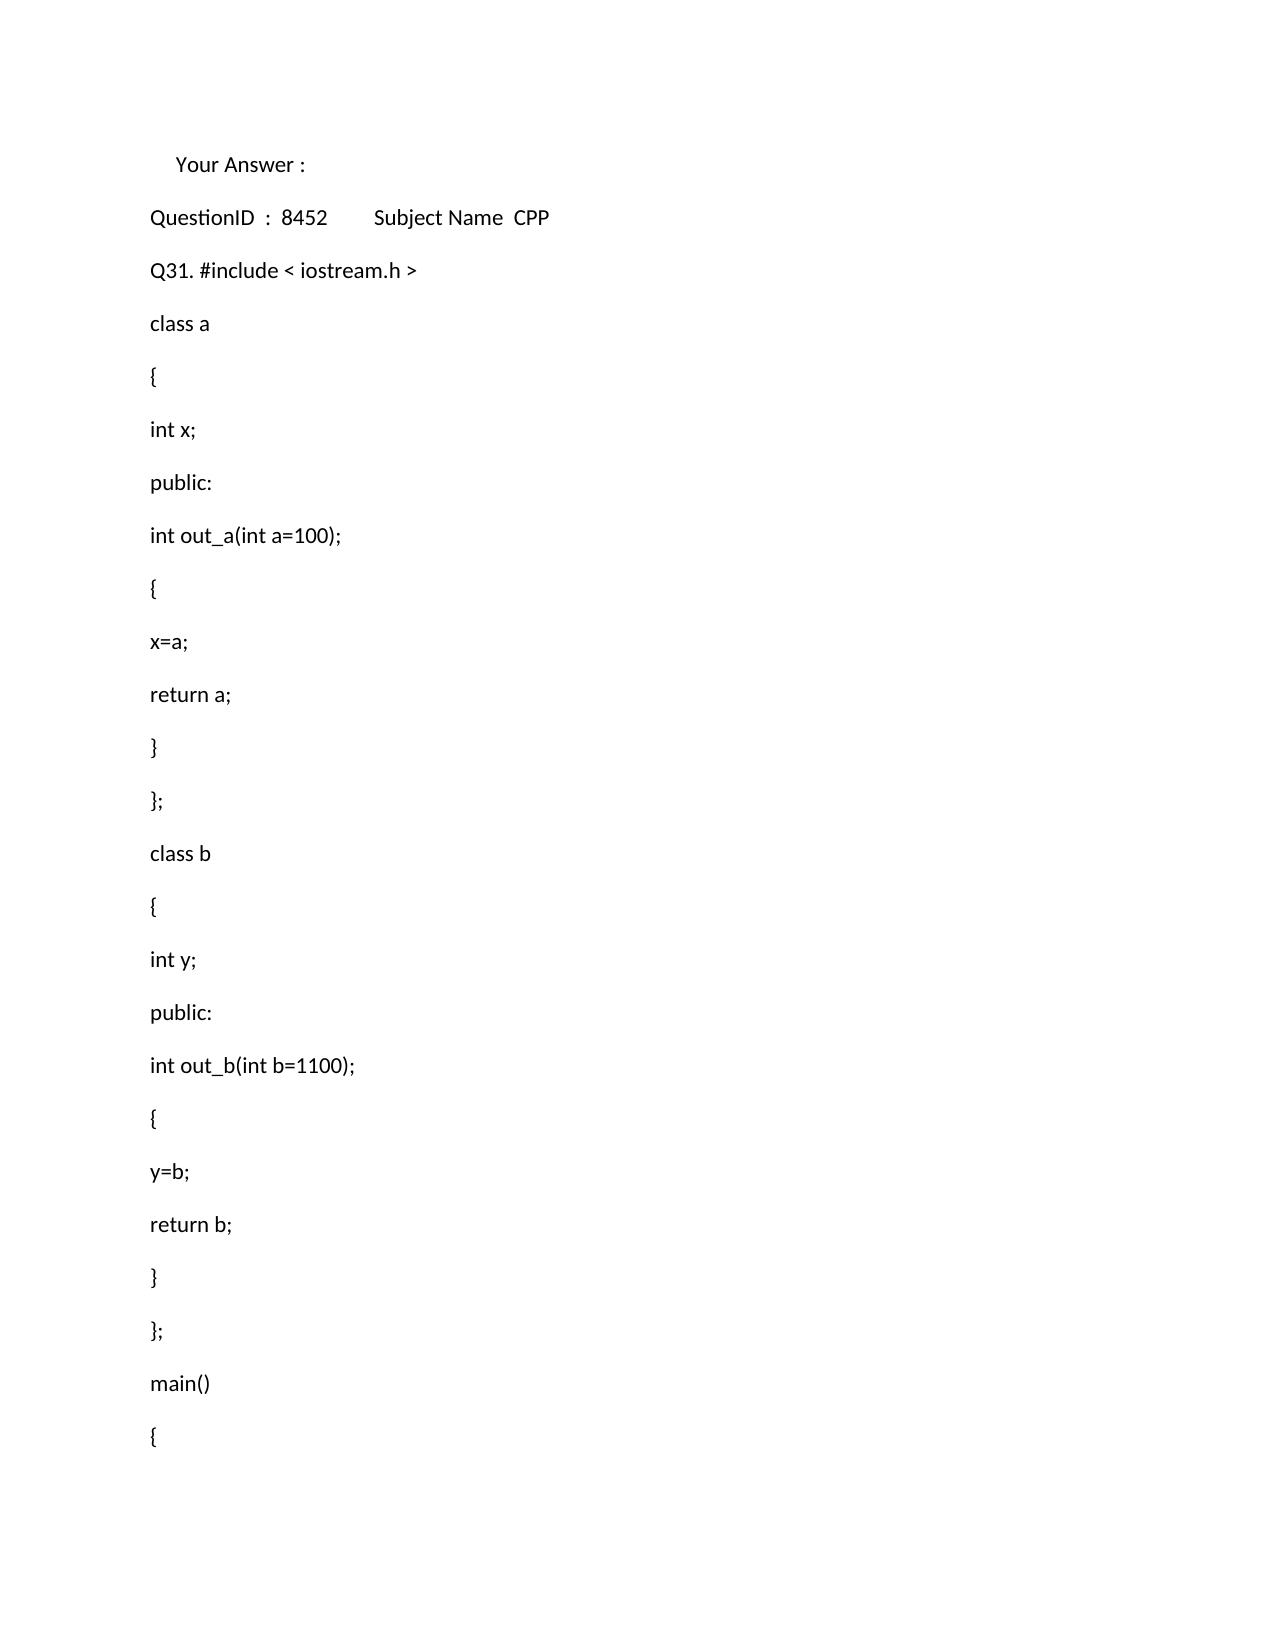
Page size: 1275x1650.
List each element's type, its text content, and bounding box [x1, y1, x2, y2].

text { [150, 1104, 1125, 1132]
text QuestionID : 8452 Subject Name CPP [150, 203, 1125, 231]
text }; [150, 786, 1125, 814]
text return a; [150, 680, 1125, 708]
text { [150, 892, 1125, 920]
text int x; [150, 415, 1125, 443]
text main() [150, 1369, 1125, 1397]
text { [150, 1422, 1125, 1451]
text public: [150, 998, 1125, 1026]
text class a [150, 309, 1125, 337]
text class b [150, 839, 1125, 867]
text y=b; [150, 1157, 1125, 1185]
text int y; [150, 945, 1125, 973]
text int out_b(int b=1100); [150, 1051, 1125, 1079]
text int out_a(int a=100); [150, 521, 1125, 549]
text { [150, 362, 1125, 390]
text }; [150, 1316, 1125, 1344]
text public: [150, 468, 1125, 496]
text } [150, 1263, 1125, 1291]
text return b; [150, 1210, 1125, 1238]
text { [150, 574, 1125, 602]
text Q31. #include < iostream.h > [150, 256, 1125, 284]
text } [150, 733, 1125, 761]
text x=a; [150, 627, 1125, 655]
text Your Answer : [150, 150, 1125, 178]
